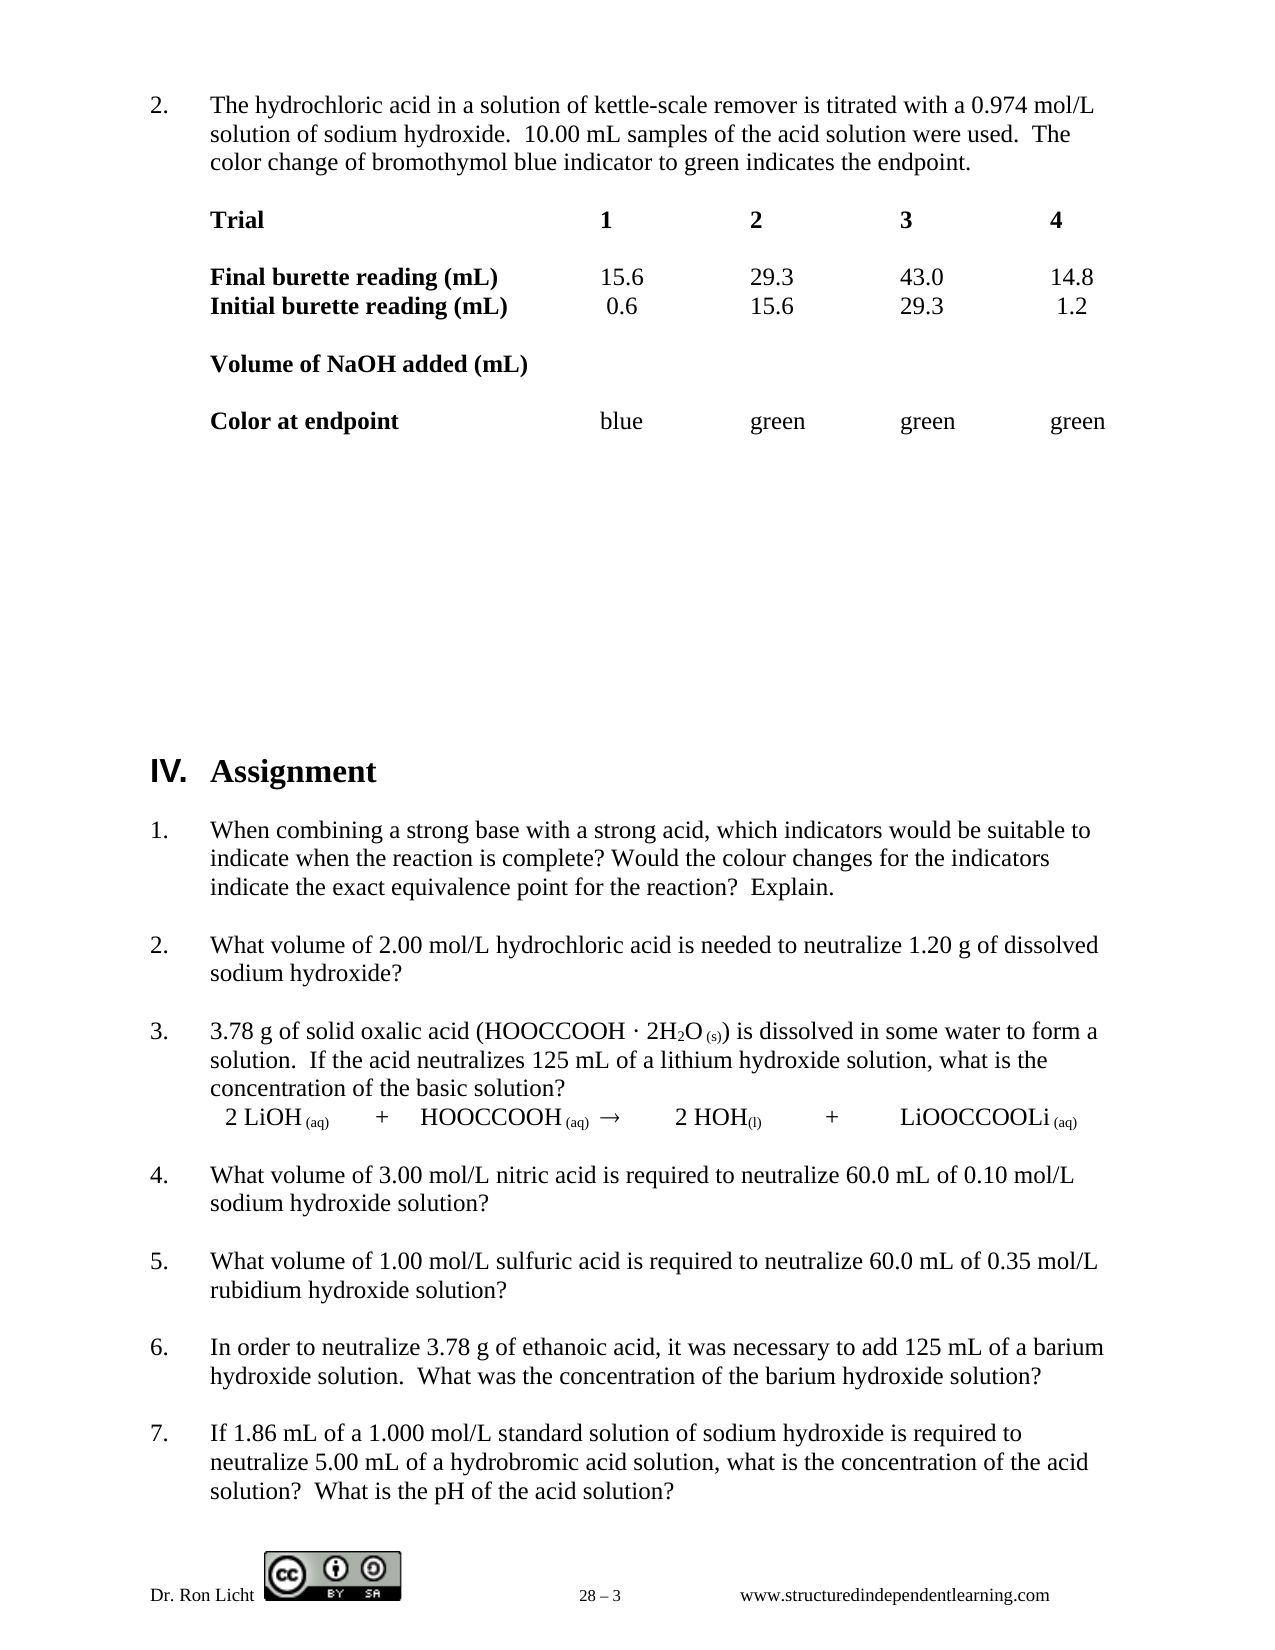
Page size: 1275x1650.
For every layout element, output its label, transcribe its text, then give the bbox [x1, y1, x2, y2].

text 7. If 1.86 mL of a 1.000 mol/L standard solution of sodium hydroxide is required to neutralize 5.00 mL of a hydrobromic acid solution, what is the concentration of the acid solution? What is the pH of the acid solution? [150, 1418, 1125, 1505]
text Volume of NaOH added (mL) [150, 349, 1125, 377]
text 2 LiOH (aq) + HOOCCOOH (aq) 2 HOH(l) + LiOOCCOOLi (aq) [225, 1102, 1125, 1131]
picture [264, 1551, 402, 1601]
text 3. 3.78 g of solid oxalic acid (HOOCCOOH · 2H2O (s)) is dissolved in some water to form a solution. If the acid neutralizes 125 mL of a lithium hydroxide solution, what is the concentration of the basic solution? [150, 1016, 1125, 1102]
subtitle Assignment [150, 751, 1125, 790]
text Initial burette reading (mL) 0.6 15.6 29.3 1.2 [150, 291, 1125, 320]
text 2. What volume of 2.00 mol/L hydrochloric acid is needed to neutralize 1.20 g of dissolved sodium hydroxide? [150, 930, 1125, 987]
text Final burette reading (mL) 15.6 29.3 43.0 14.8 [150, 262, 1125, 291]
text Trial 1 2 3 4 [150, 205, 1125, 234]
text 4. What volume of 3.00 mol/L nitric acid is required to neutralize 60.0 mL of 0.10 mol/L sodium hydroxide solution? [150, 1160, 1125, 1217]
text 5. What volume of 1.00 mol/L sulfuric acid is required to neutralize 60.0 mL of 0.35 mol/L rubidium hydroxide solution? [150, 1246, 1125, 1303]
text 1. When combining a strong base with a strong acid, which indicators would be suitable to indicate when the reaction is complete? Would the colour changes for the indicators indicate the exact equivalence point for the reaction? Explain. [150, 815, 1125, 901]
text 6. In order to neutralize 3.78 g of ethanoic acid, it was necessary to add 125 mL of a barium hydroxide solution. What was the concentration of the barium hydroxide solution? [150, 1332, 1125, 1390]
text 2. The hydrochloric acid in a solution of kettle-scale remover is titrated with a 0.974 mol/L solution of sodium hydroxide. 10.00 mL samples of the acid solution were used. The color change of bromothymol blue indicator to green indicates the endpoint. [150, 90, 1125, 176]
text Color at endpoint blue green green green [150, 406, 1125, 435]
